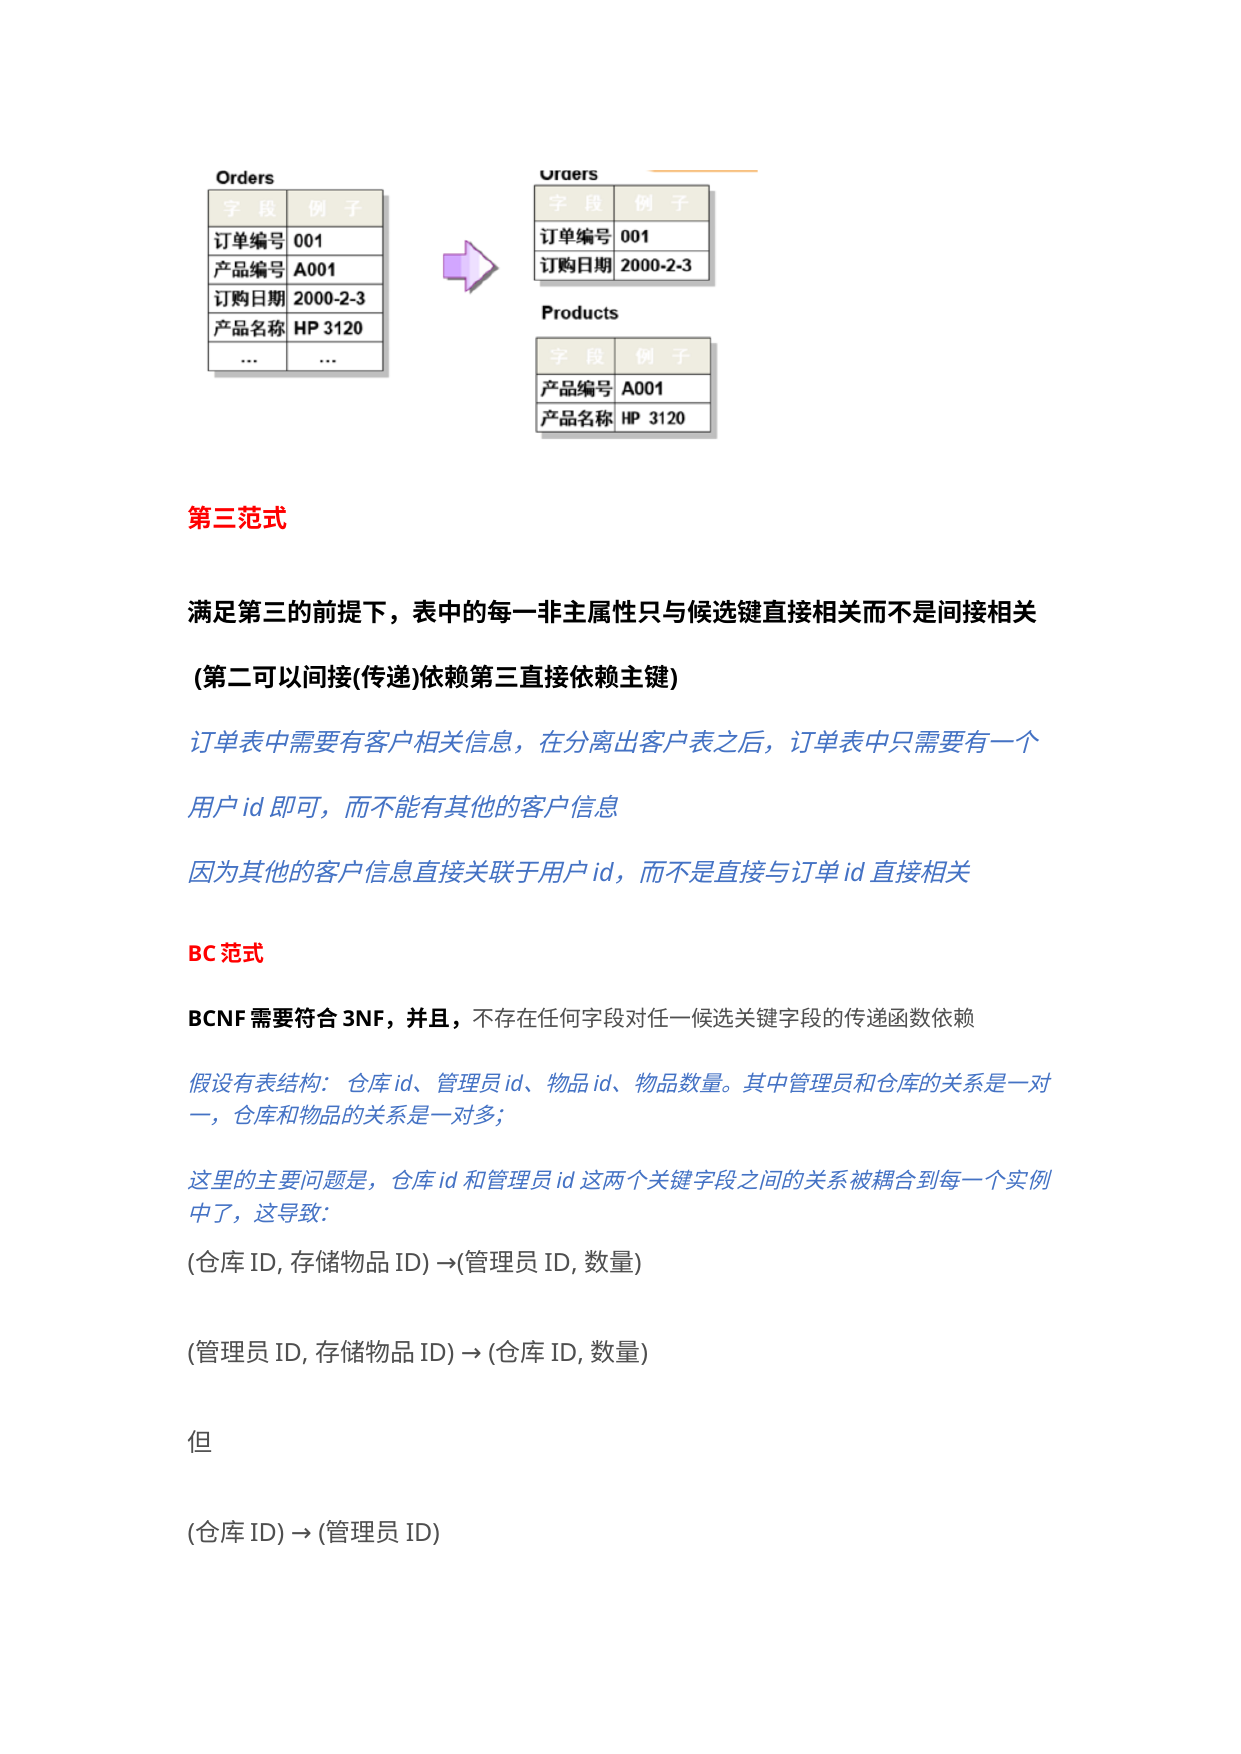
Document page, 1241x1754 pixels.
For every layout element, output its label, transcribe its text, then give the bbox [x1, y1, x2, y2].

text BC范式 [187, 935, 1053, 968]
picture [187, 162, 758, 440]
text 订单表中需要有客户相关信息，在分离出客户表之后，订单表中只需要有一个用户id即可，而不能有其他的客户信息 [187, 708, 1053, 838]
text BCNF需要符合3NF，并且，不存在任何字段对任一候选关键字段的传递函数依赖 [187, 1000, 1053, 1033]
text 因为其他的客户信息直接关联于用户id，而不是直接与订单id直接相关 [187, 838, 1053, 903]
text (管理员ID, 存储物品ID) → (仓库ID, 数量) [187, 1318, 1053, 1383]
text 第三范式 [187, 484, 1053, 549]
text 但 [187, 1408, 1053, 1473]
text (第二可以间接(传递)依赖第三直接依赖主键) [187, 643, 1053, 708]
text (仓库ID, 存储物品ID) →(管理员ID, 数量) [187, 1228, 1053, 1293]
text 假设有表结构： 仓库id、管理员id、物品id、物品数量。其中管理员和仓库的关系是一对一，仓库和物品的关系是一对多； [187, 1065, 1053, 1130]
text 满足第三的前提下，表中的每一非主属性只与候选键直接相关而不是间接相关 [187, 578, 1053, 643]
text (仓库ID) → (管理员ID) [187, 1498, 1053, 1563]
text 这里的主要问题是，仓库id和管理员id这两个关键字段之间的关系被耦合到每一个实例中了，这导致： [187, 1163, 1053, 1228]
